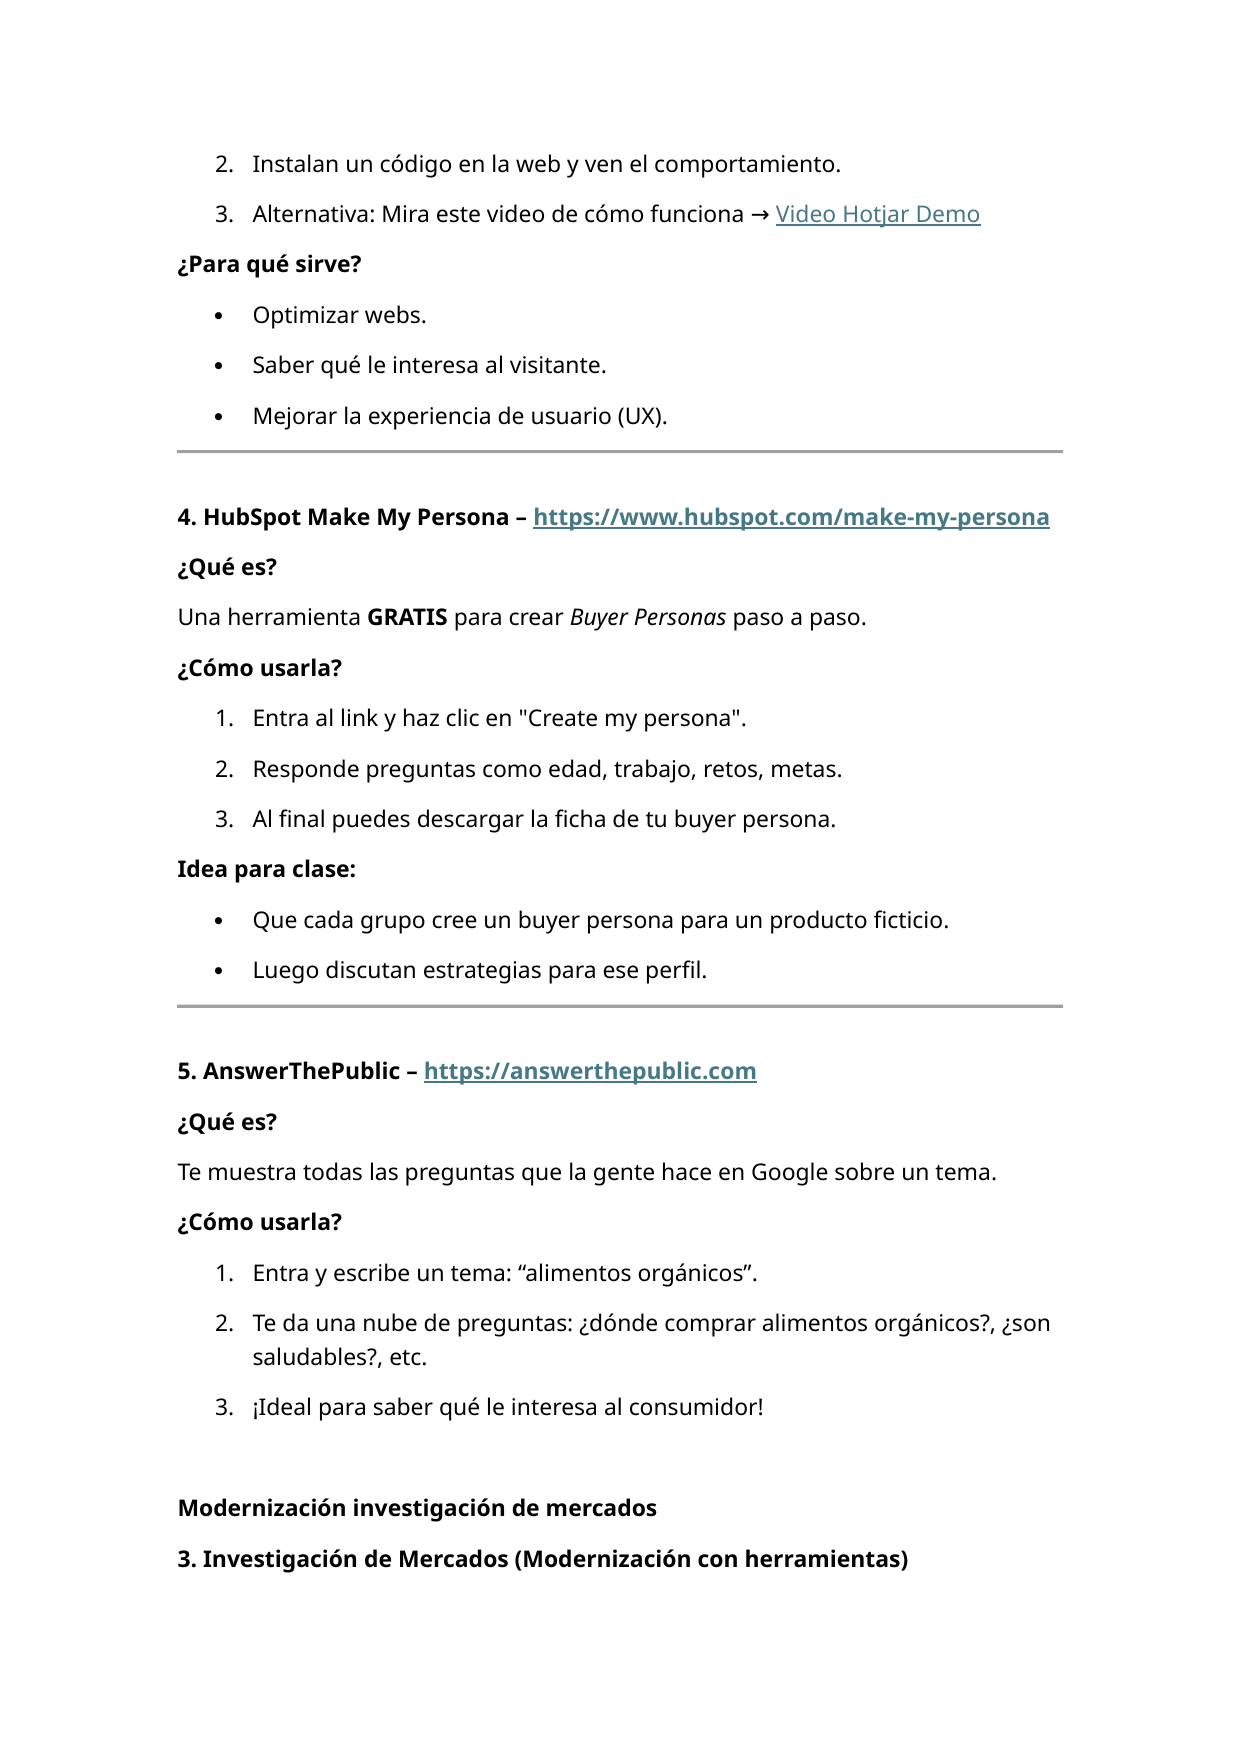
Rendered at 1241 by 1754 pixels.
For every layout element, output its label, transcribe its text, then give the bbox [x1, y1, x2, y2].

text Idea para clase: [177, 853, 1063, 885]
list Instalan un código en la web y ven el comportamiento. [215, 148, 1063, 179]
text ¿Para qué sirve? [177, 248, 1063, 280]
text ¿Qué es? [177, 1106, 1063, 1137]
list Entra al link y haz clic en "Create my persona". [215, 702, 1063, 733]
text 3. Investigación de Mercados (Modernización con herramientas) [177, 1543, 1063, 1574]
text ¿Cómo usarla? [177, 1206, 1063, 1238]
text ¿Qué es? [177, 551, 1063, 582]
list Te da una nube de preguntas: ¿dónde comprar alimentos orgánicos?, ¿son saludables?, etc. [215, 1307, 1063, 1372]
text 5. AnswerThePublic – https://answerthepublic.com [177, 1055, 1063, 1086]
list Responde preguntas como edad, trabajo, retos, metas. [215, 753, 1063, 784]
list Luego discutan estrategias para ese perfil. [215, 954, 1063, 986]
list Que cada grupo cree un buyer persona para un producto ficticio. [215, 904, 1063, 935]
list Alternativa: Mira este video de cómo funciona → Video Hotjar Demo [215, 198, 1063, 229]
list Mejorar la experiencia de usuario (UX). [215, 400, 1063, 431]
list Al final puedes descargar la ficha de tu buyer persona. [215, 803, 1063, 834]
list ¡Ideal para saber qué le interesa al consumidor! [215, 1391, 1063, 1423]
text ¿Cómo usarla? [177, 652, 1063, 683]
list Optimizar webs. [215, 299, 1063, 330]
list Entra y escribe un tema: “alimentos orgánicos”. [215, 1257, 1063, 1288]
text Una herramienta GRATIS para crear Buyer Personas paso a paso. [177, 601, 1063, 633]
text Te muestra todas las preguntas que la gente hace en Google sobre un tema. [177, 1156, 1063, 1187]
list Saber qué le interesa al visitante. [215, 349, 1063, 381]
text Modernización investigación de mercados [177, 1492, 1063, 1523]
text 4. HubSpot Make My Persona – https://www.hubspot.com/make-my-persona [177, 501, 1063, 532]
